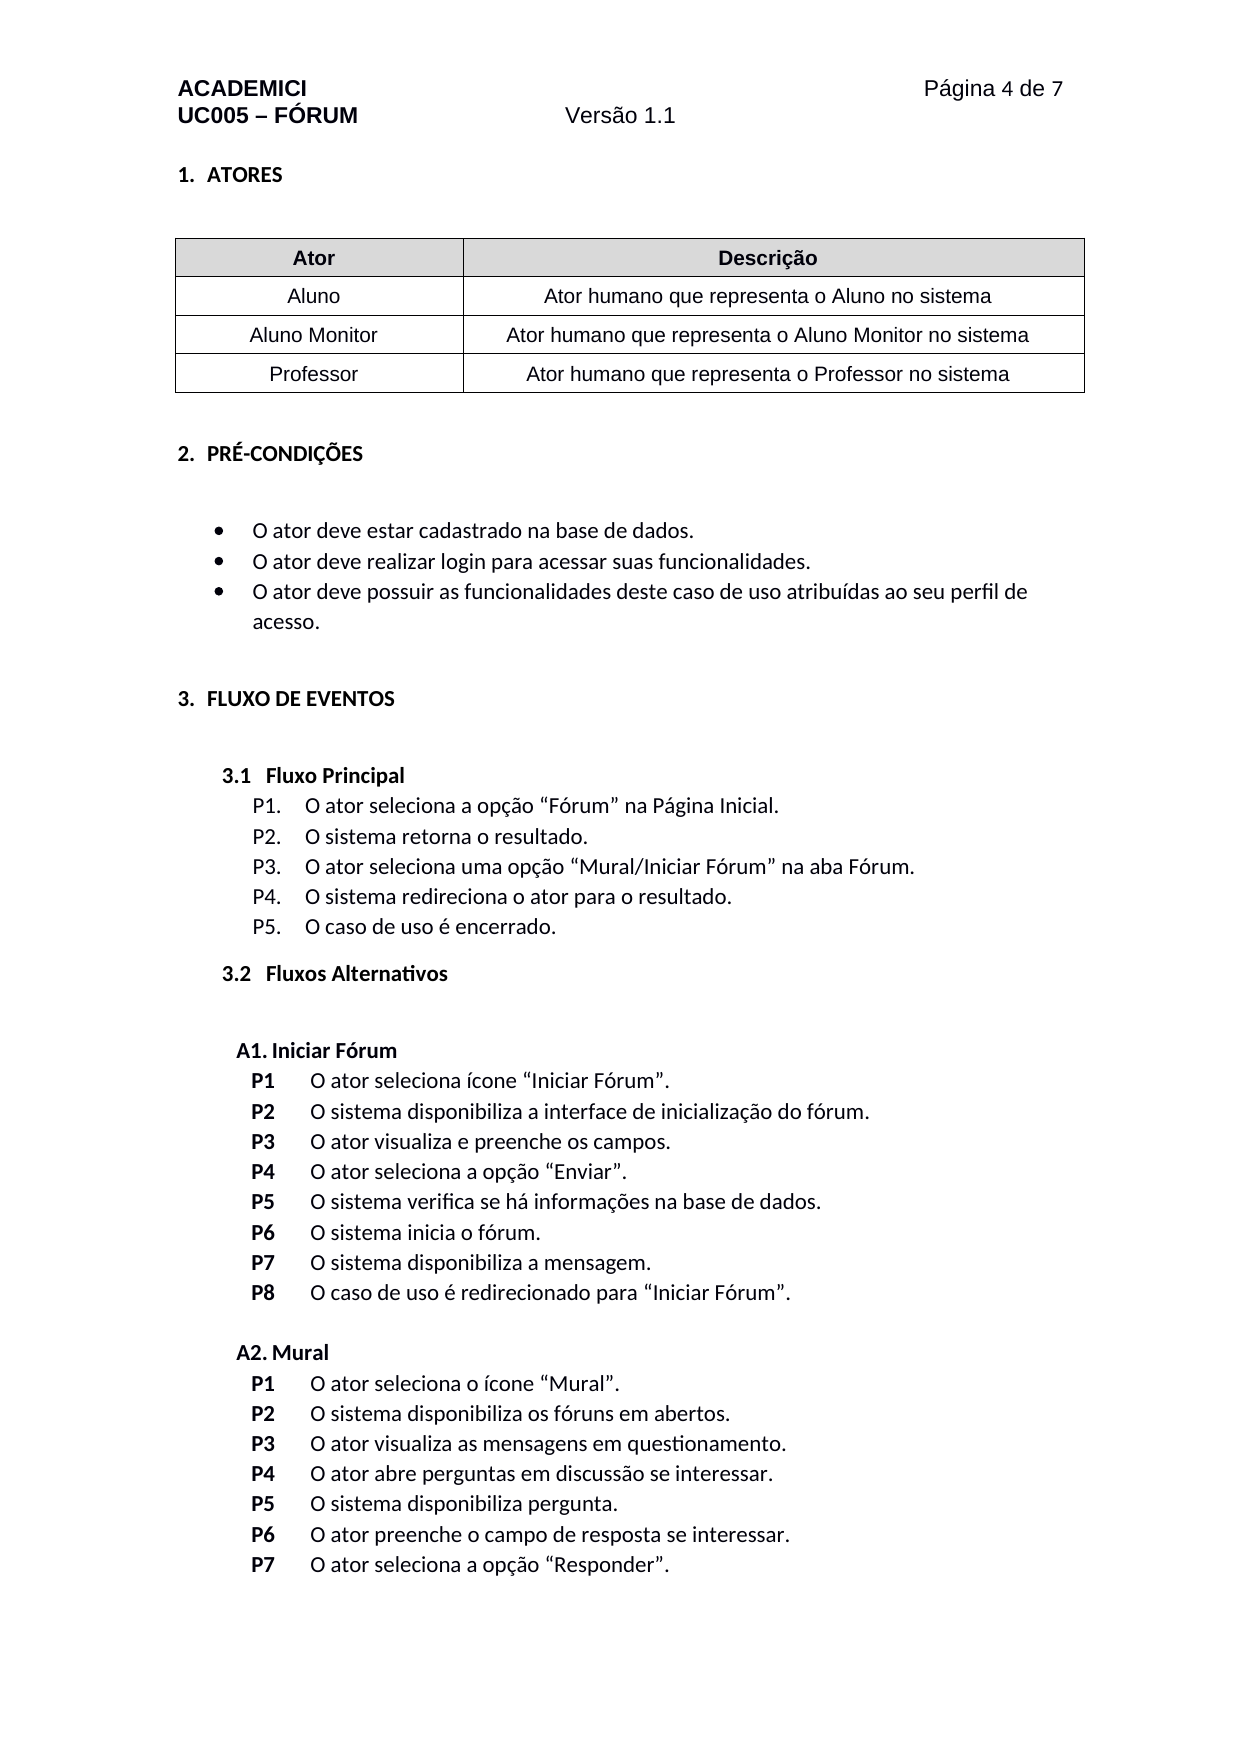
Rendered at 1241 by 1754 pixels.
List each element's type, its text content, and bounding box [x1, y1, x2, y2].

subtitle Fluxo Principal [222, 761, 1063, 789]
subtitle Fluxos Alternativos [222, 959, 1063, 987]
list O ator seleciona a opção “Enviar”. [251, 1157, 1063, 1185]
list O ator seleciona a opção “Fórum” na Página Inicial. [252, 792, 1063, 819]
list Mural [236, 1338, 1063, 1366]
list O ator abre perguntas em discussão se interessar. [251, 1459, 1063, 1487]
subtitle ATORES [177, 160, 1063, 188]
table_cell Ator humano que representa o Aluno Monitor no sistema [464, 316, 1084, 353]
list O ator seleciona uma opção “Mural/Iniciar Fórum” na aba Fórum. [252, 852, 1063, 880]
list O sistema disponibiliza a interface de inicialização do fórum. [251, 1097, 1063, 1125]
table_cell Professor [176, 354, 463, 392]
list O ator visualiza e preenche os campos. [251, 1127, 1063, 1155]
list O sistema verifica se há informações na base de dados. [251, 1187, 1063, 1215]
list O ator preenche o campo de resposta se interessar. [251, 1520, 1063, 1548]
table_cell Aluno Monitor [176, 316, 463, 353]
list O caso de uso é encerrado. [252, 912, 1063, 940]
list O sistema inicia o fórum. [251, 1218, 1063, 1246]
list O ator seleciona ícone “Iniciar Fórum”. [251, 1067, 1063, 1094]
table_cell Ator humano que representa o Professor no sistema [464, 354, 1084, 392]
list O ator deve possuir as funcionalidades deste caso de uso atribuídas ao seu perfil de acesso. [215, 577, 1063, 635]
subtitle FLUXO DE EVENTOS [177, 684, 1063, 712]
table_cell Ator humano que representa o Aluno no sistema [464, 277, 1084, 314]
list O sistema disponibiliza pergunta. [251, 1489, 1063, 1517]
list O ator seleciona a opção “Responder”. [251, 1550, 1063, 1578]
list Iniciar Fórum [236, 1036, 1063, 1064]
list O sistema redireciona o ator para o resultado. [252, 882, 1063, 910]
list O ator deve realizar login para acessar suas funcionalidades. [215, 547, 1063, 575]
list O sistema retorna o resultado. [252, 822, 1063, 850]
list O sistema disponibiliza a mensagem. [251, 1248, 1063, 1276]
list O caso de uso é redirecionado para “Iniciar Fórum”. [251, 1278, 1063, 1306]
table_header Descrição [464, 239, 1084, 276]
table_header Ator [176, 239, 463, 276]
list O ator deve estar cadastrado na base de dados. [215, 517, 1063, 544]
list O ator seleciona o ícone “Mural”. [251, 1369, 1063, 1397]
subtitle PRÉ-CONDIÇÕES [177, 439, 1063, 467]
list O ator visualiza as mensagens em questionamento. [251, 1429, 1063, 1457]
table_cell Aluno [176, 277, 463, 314]
list O sistema disponibiliza os fóruns em abertos. [251, 1399, 1063, 1427]
